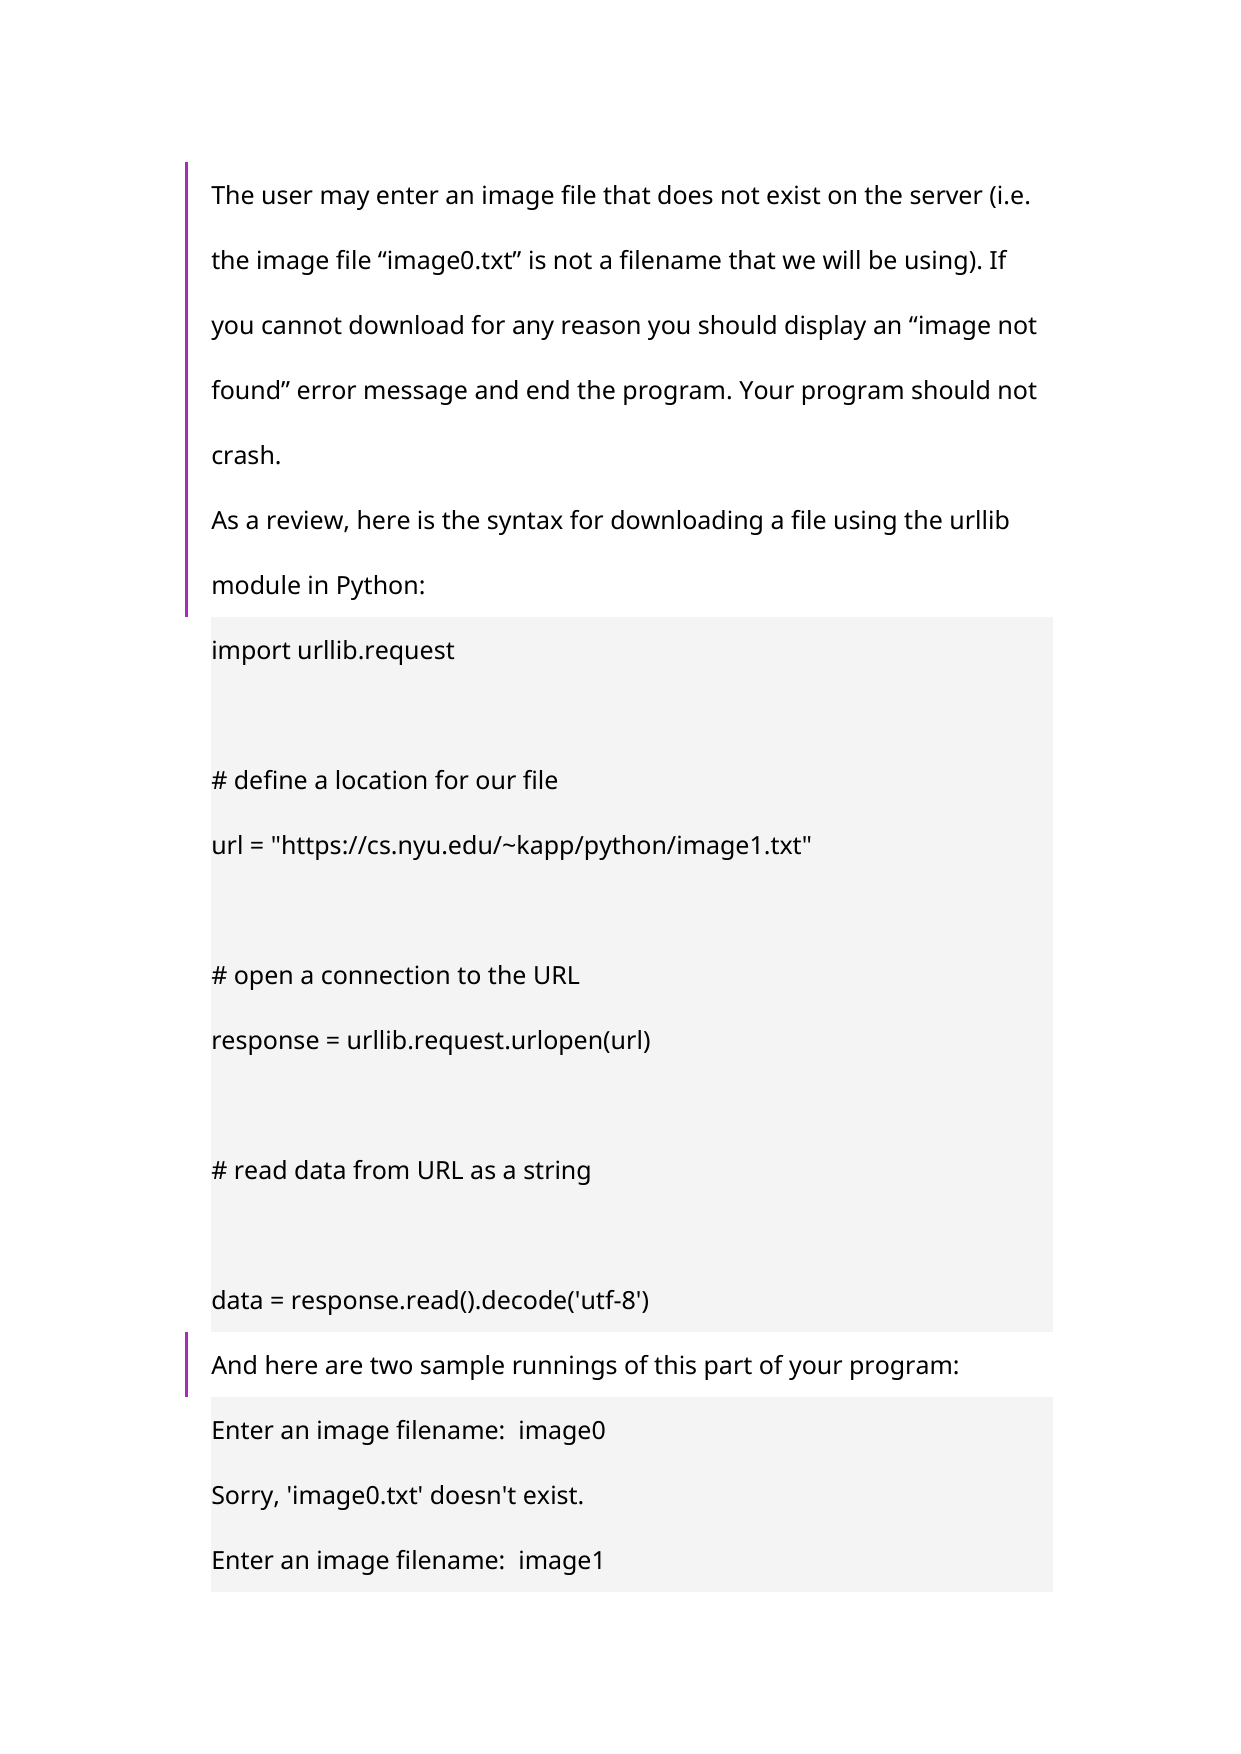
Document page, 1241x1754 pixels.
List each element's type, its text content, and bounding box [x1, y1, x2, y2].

text # read data from URL as a string [211, 1137, 1053, 1267]
text Sorry, 'image0.txt' doesn't exist. [211, 1462, 1053, 1527]
text response = urllib.request.urlopen(url) [211, 1007, 1053, 1072]
text # define a location for our file [211, 747, 1053, 812]
text url = "https://cs.nyu.edu/~kapp/python/image1.txt" [211, 812, 1053, 877]
text The user may enter an image file that does not exist on the server (i.e. the image file “image0.txt” is not a filename that we will be using). If you cannot download for any reason you should display an “image not found” error message and end the program. Your program should not crash. [188, 162, 1053, 487]
text Enter an image filename: image1 [211, 1527, 1053, 1592]
text And here are two sample runnings of this part of your program: [188, 1332, 1053, 1397]
text data = response.read().decode('utf-8') [211, 1267, 1053, 1332]
text # open a connection to the URL [211, 942, 1053, 1007]
text Enter an image filename: image0 [211, 1397, 1053, 1462]
text As a review, here is the syntax for downloading a file using the urllib module in Python: [188, 487, 1053, 617]
text import urllib.request [211, 617, 1053, 682]
